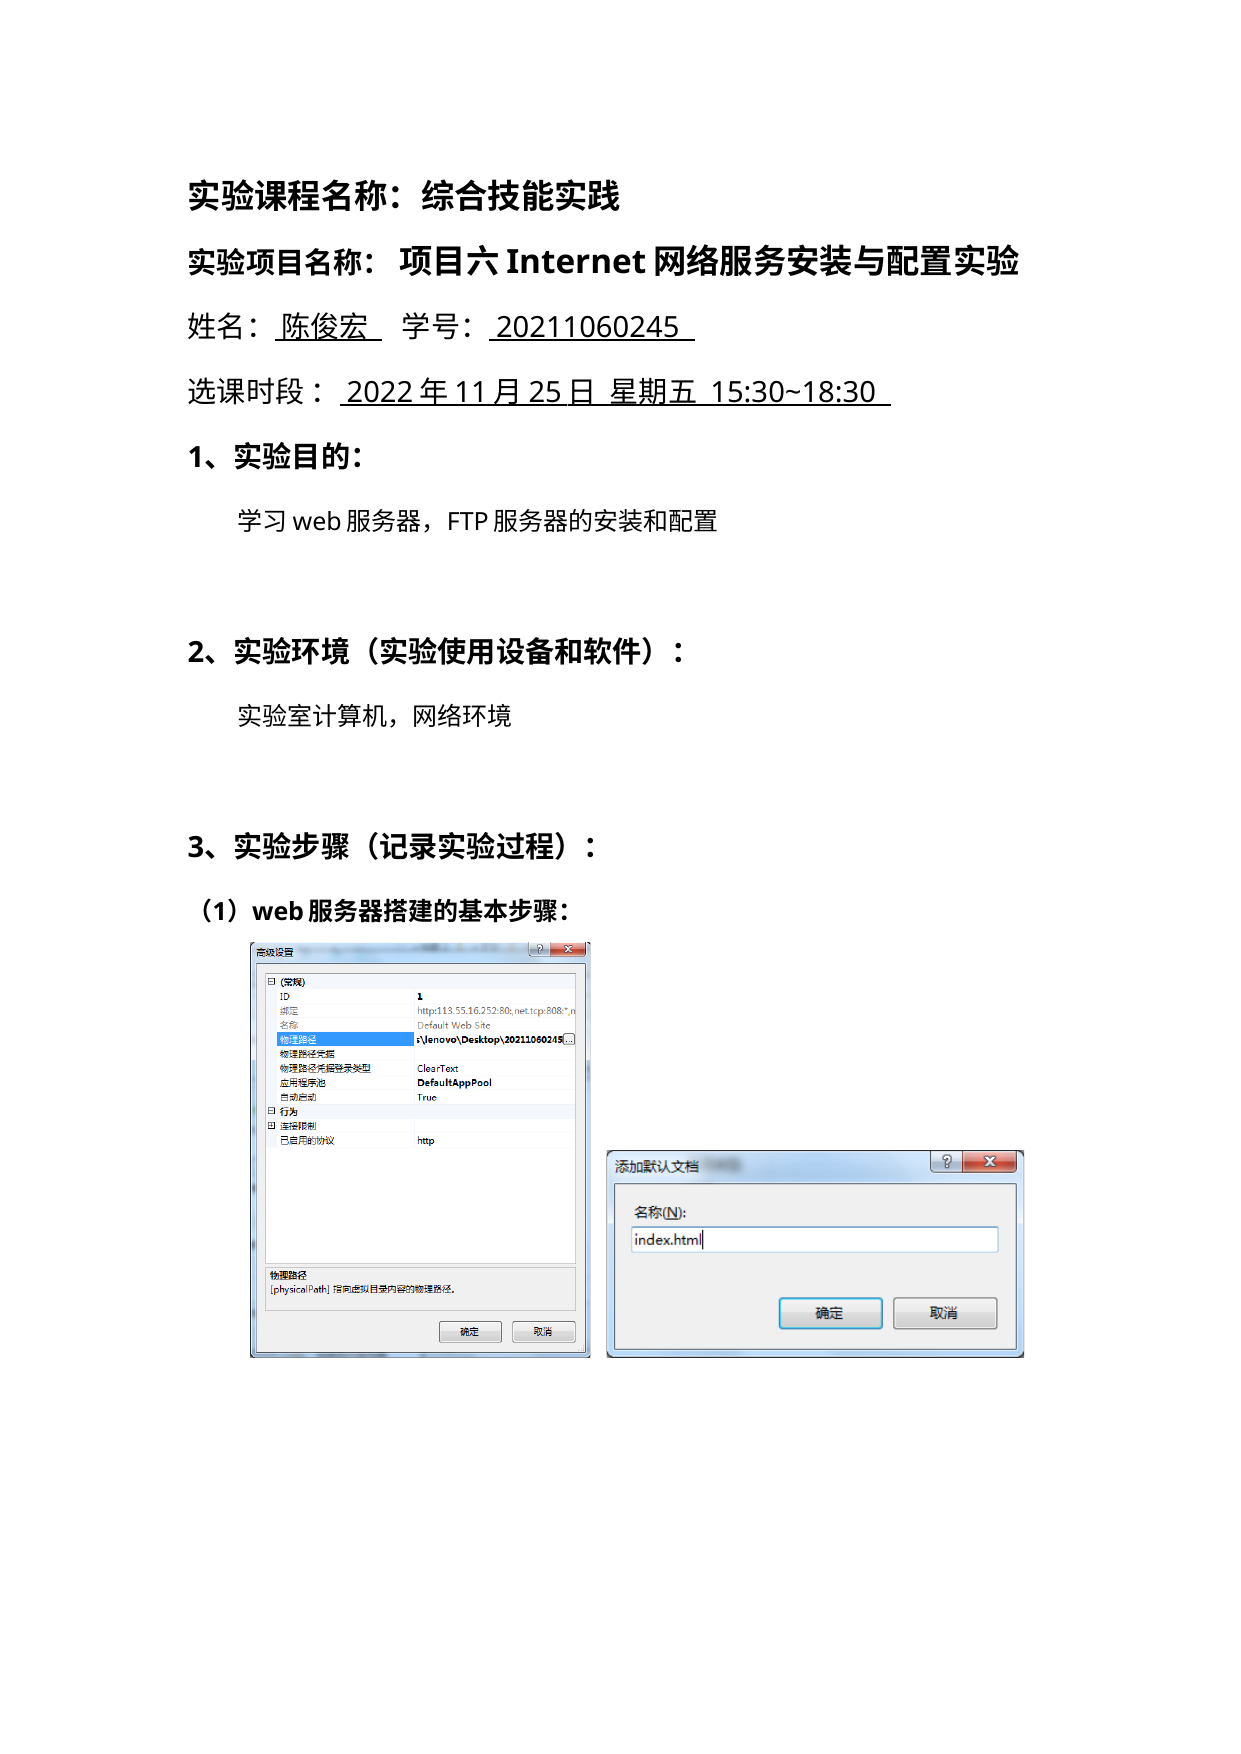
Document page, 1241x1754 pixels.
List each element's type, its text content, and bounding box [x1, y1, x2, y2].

text 1、实验目的： [187, 422, 1053, 487]
text 实验项目名称： 项目六Internet网络服务安装与配置实验 [187, 227, 1053, 292]
text 3、实验步骤（记录实验过程）： [187, 812, 1053, 877]
text 姓名： 陈俊宏 学号： 20211060245 [187, 292, 1053, 357]
text 选课时段 ： 2022年11月25日 星期五 15:30~18:30 [187, 357, 1053, 422]
text （1）web服务器搭建的基本步骤： [187, 877, 1053, 942]
text 2、实验环境（实验使用设备和软件）： [187, 617, 1053, 682]
picture [606, 1150, 1025, 1358]
text 学习web服务器，FTP服务器的安装和配置 [187, 487, 1053, 552]
picture [250, 942, 591, 1358]
text 实验室计算机，网络环境 [187, 682, 1053, 747]
text 实验课程名称：综合技能实践 [187, 162, 1053, 227]
